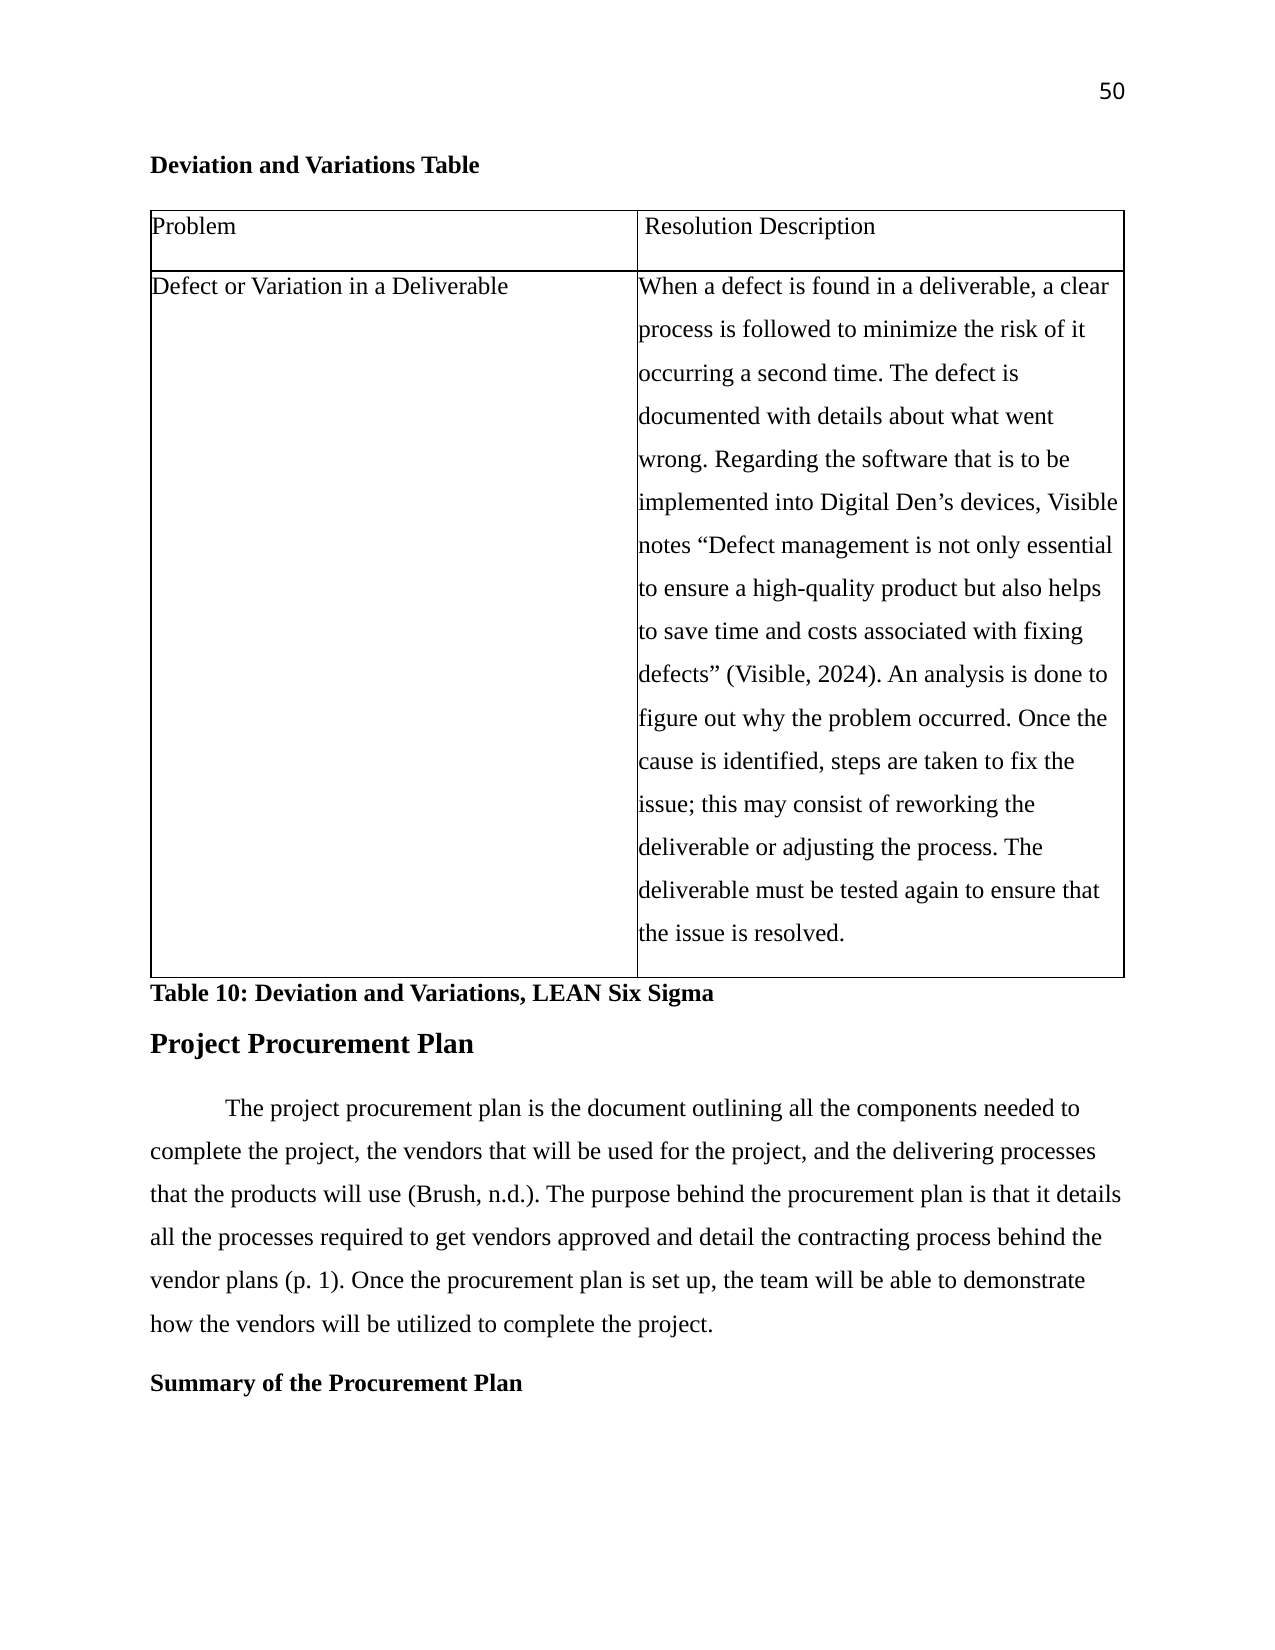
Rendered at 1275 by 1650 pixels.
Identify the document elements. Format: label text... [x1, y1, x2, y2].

table_header Resolution Description [638, 211, 1123, 270]
text Deviation and Variations Table [150, 150, 1125, 179]
text Project Procurement Plan [150, 1026, 1125, 1060]
text Summary of the Procurement Plan [150, 1368, 1125, 1397]
table_header Problem [152, 211, 637, 270]
table_cell When a defect is found in a deliverable, a clear process is followed to minimize the risk of it occurring a second time. The defect is documented with details about what went wrong. Regarding the software that is to be implemented into Digital Den’s devices, Visible notes “Defect management is not only essential to ensure a high-quality product but also helps to save time and costs associated with fixing defects” (Visible, 2024). An analysis is done to figure out why the problem occurred. Once the cause is identified, steps are taken to fix the issue; this may consist of reworking the deliverable or adjusting the process. The deliverable must be tested again to ensure that the issue is resolved. [638, 272, 1123, 977]
text The project procurement plan is the document outlining all the components needed to complete the project, the vendors that will be used for the project, and the delivering processes that the products will use (Brush, n.d.). The purpose behind the procurement plan is that it details all the processes required to get vendors approved and detail the contracting process behind the vendor plans (p. 1). Once the procurement plan is set up, the team will be able to demonstrate how the vendors will be utilized to complete the project. [150, 1093, 1125, 1337]
text Table 10: Deviation and Variations, LEAN Six Sigma [150, 978, 1125, 1007]
table_cell Defect or Variation in a Deliverable [152, 272, 637, 977]
